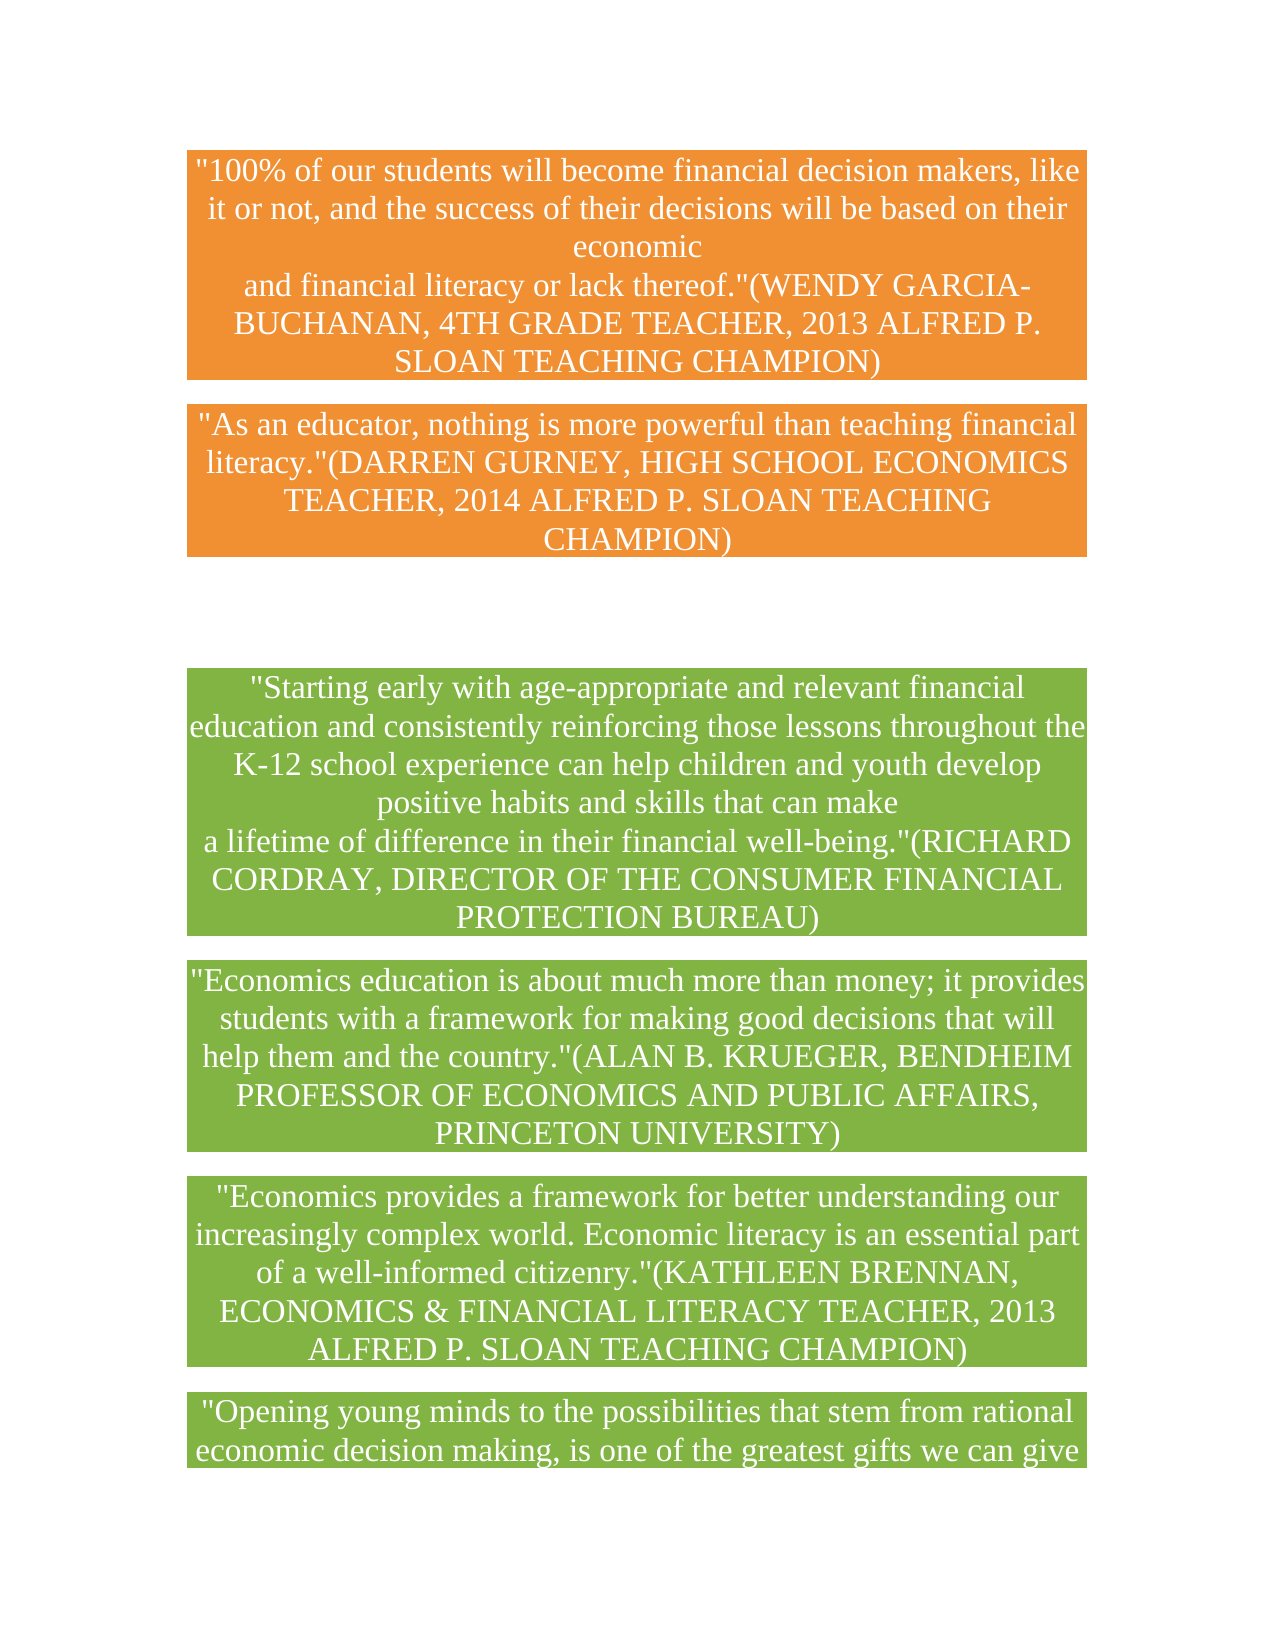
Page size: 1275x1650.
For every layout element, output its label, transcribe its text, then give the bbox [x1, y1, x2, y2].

text "Starting early with age-appropriate and relevant financial education and consistently reinforcing those lessons throughout the K-12 school experience can help children and youth develop positive habits and skills that can make a lifetime of difference in their financial well-being."(RICHARD CORDRAY, DIRECTOR OF THE CONSUMER FINANCIAL PROTECTION BUREAU) [187, 668, 1087, 936]
text "Economics provides a framework for better understanding our increasingly complex world. Economic literacy is an essential part of a well-informed citizenry."(KATHLEEN BRENNAN, ECONOMICS & FINANCIAL LITERACY TEACHER, 2013 ALFRED P. SLOAN TEACHING CHAMPION) [187, 1176, 1087, 1367]
text "As an educator, nothing is more powerful than teaching financial literacy."(DARREN GURNEY, HIGH SCHOOL ECONOMICS TEACHER, 2014 ALFRED P. SLOAN TEACHING CHAMPION) [187, 404, 1087, 557]
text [187, 1392, 1087, 1468]
text "Economics education is about much more than money; it provides students with a framework for making good decisions that will help them and the country."(ALAN B. KRUEGER, BENDHEIM PROFESSOR OF ECONOMICS AND PUBLIC AFFAIRS, PRINCETON UNIVERSITY) [187, 960, 1087, 1152]
text "100% of our students will become financial decision makers, like it or not, and the success of their decisions will be based on their economic and financial literacy or lack thereof."(WENDY GARCIA-BUCHANAN, 4TH GRADE TEACHER, 2013 ALFRED P. SLOAN TEACHING CHAMPION) [187, 150, 1087, 380]
